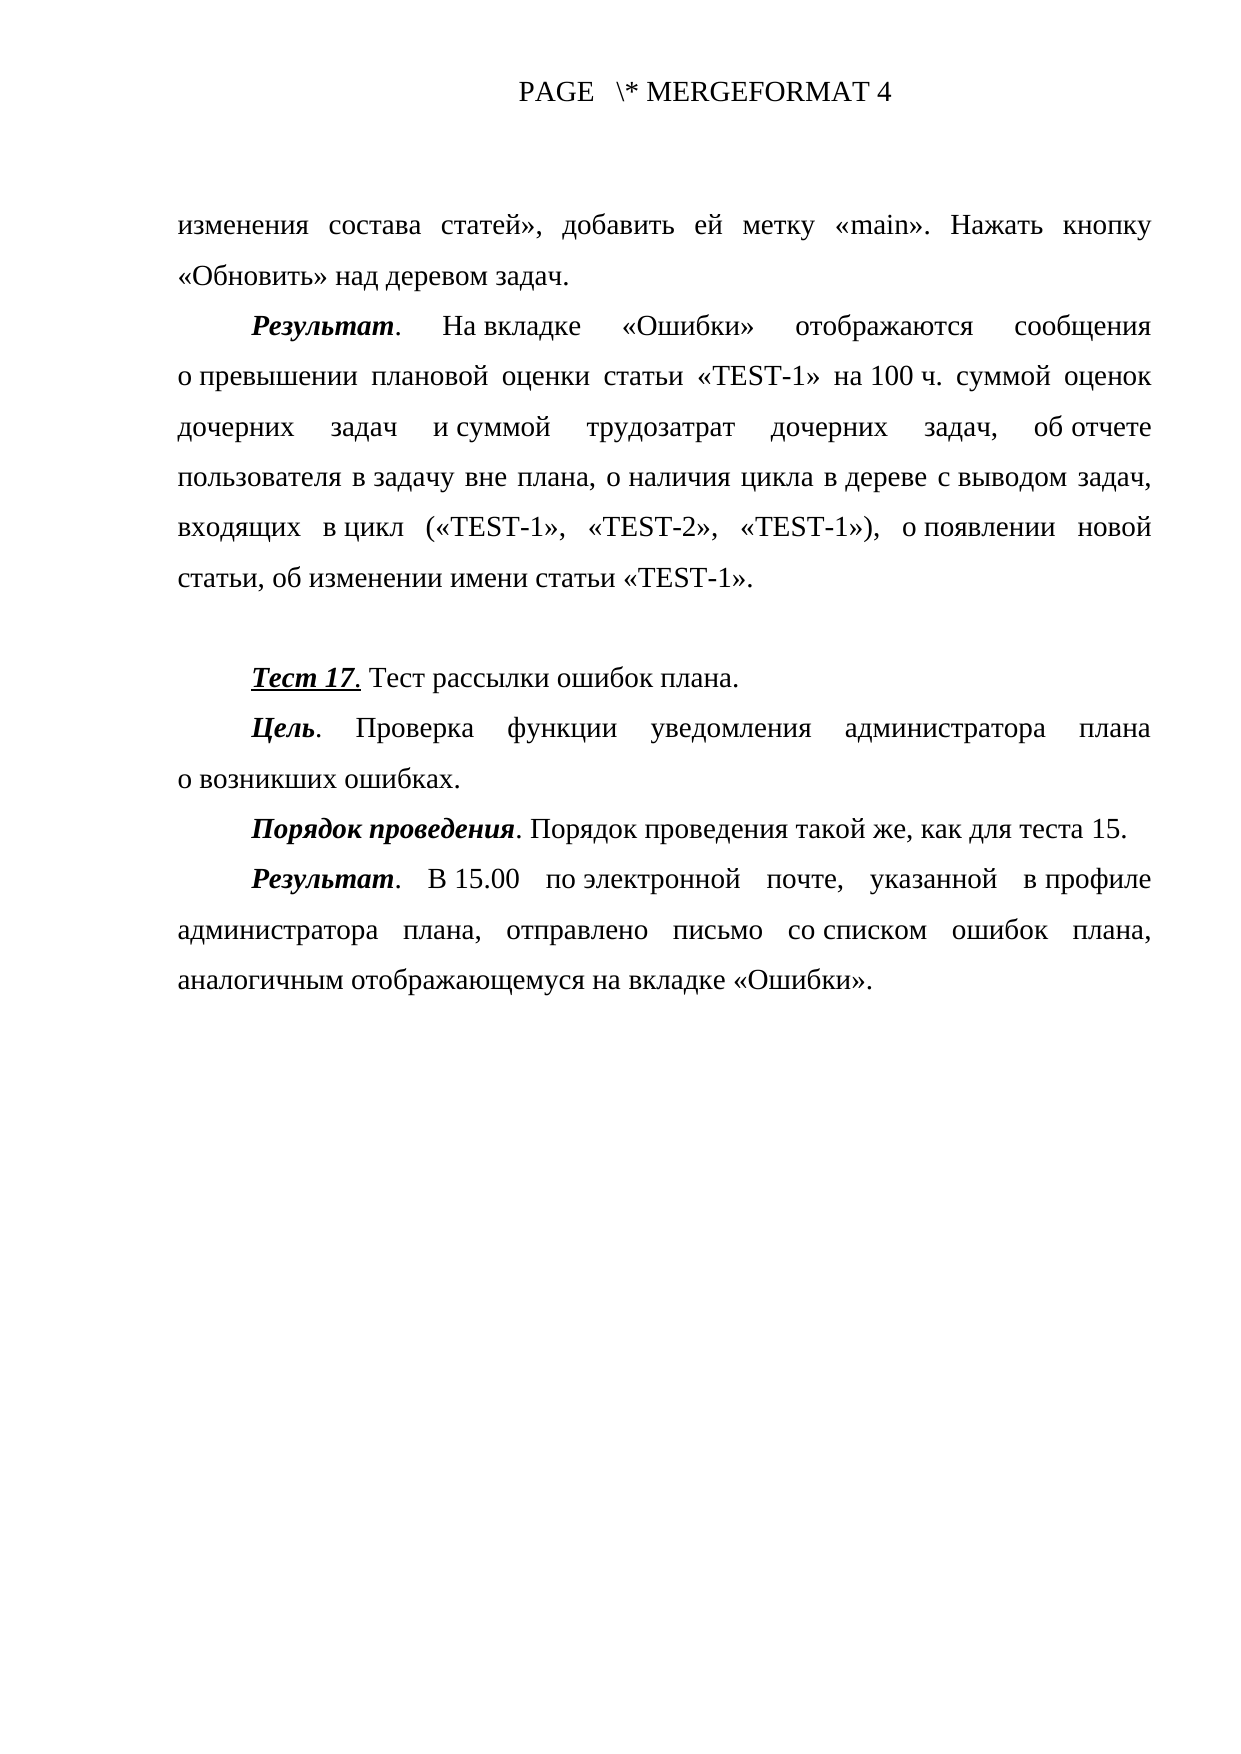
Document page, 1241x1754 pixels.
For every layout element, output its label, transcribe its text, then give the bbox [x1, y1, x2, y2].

text Результат. В 15.00 по электронной почте, указанной в профиле администратора плана, отправлено письмо со списком ошибок плана, аналогичным отображающемуся на вкладке «Ошибки». [177, 862, 1152, 996]
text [177, 207, 1152, 291]
text Результат. На вкладке «Ошибки» отображаются сообщения о превышении плановой оценки статьи «TEST-1» на 100 ч. суммой оценок дочерних задач и суммой трудозатрат дочерних задач, об отчете пользователя в задачу вне плана, о наличия цикла в дереве с выводом задач, входящих в цикл («TEST-1», «TEST-2», «TEST-1»), о появлении новой статьи, об изменении имени статьи «TEST-1». [177, 308, 1152, 593]
text Цель. Проверка функции уведомления администратора плана о возникших ошибках. [177, 711, 1152, 794]
text Тест 17. Тест рассылки ошибок плана. [177, 660, 1152, 694]
text Порядок проведения. Порядок проведения такой же, как для теста 15. [177, 811, 1152, 845]
